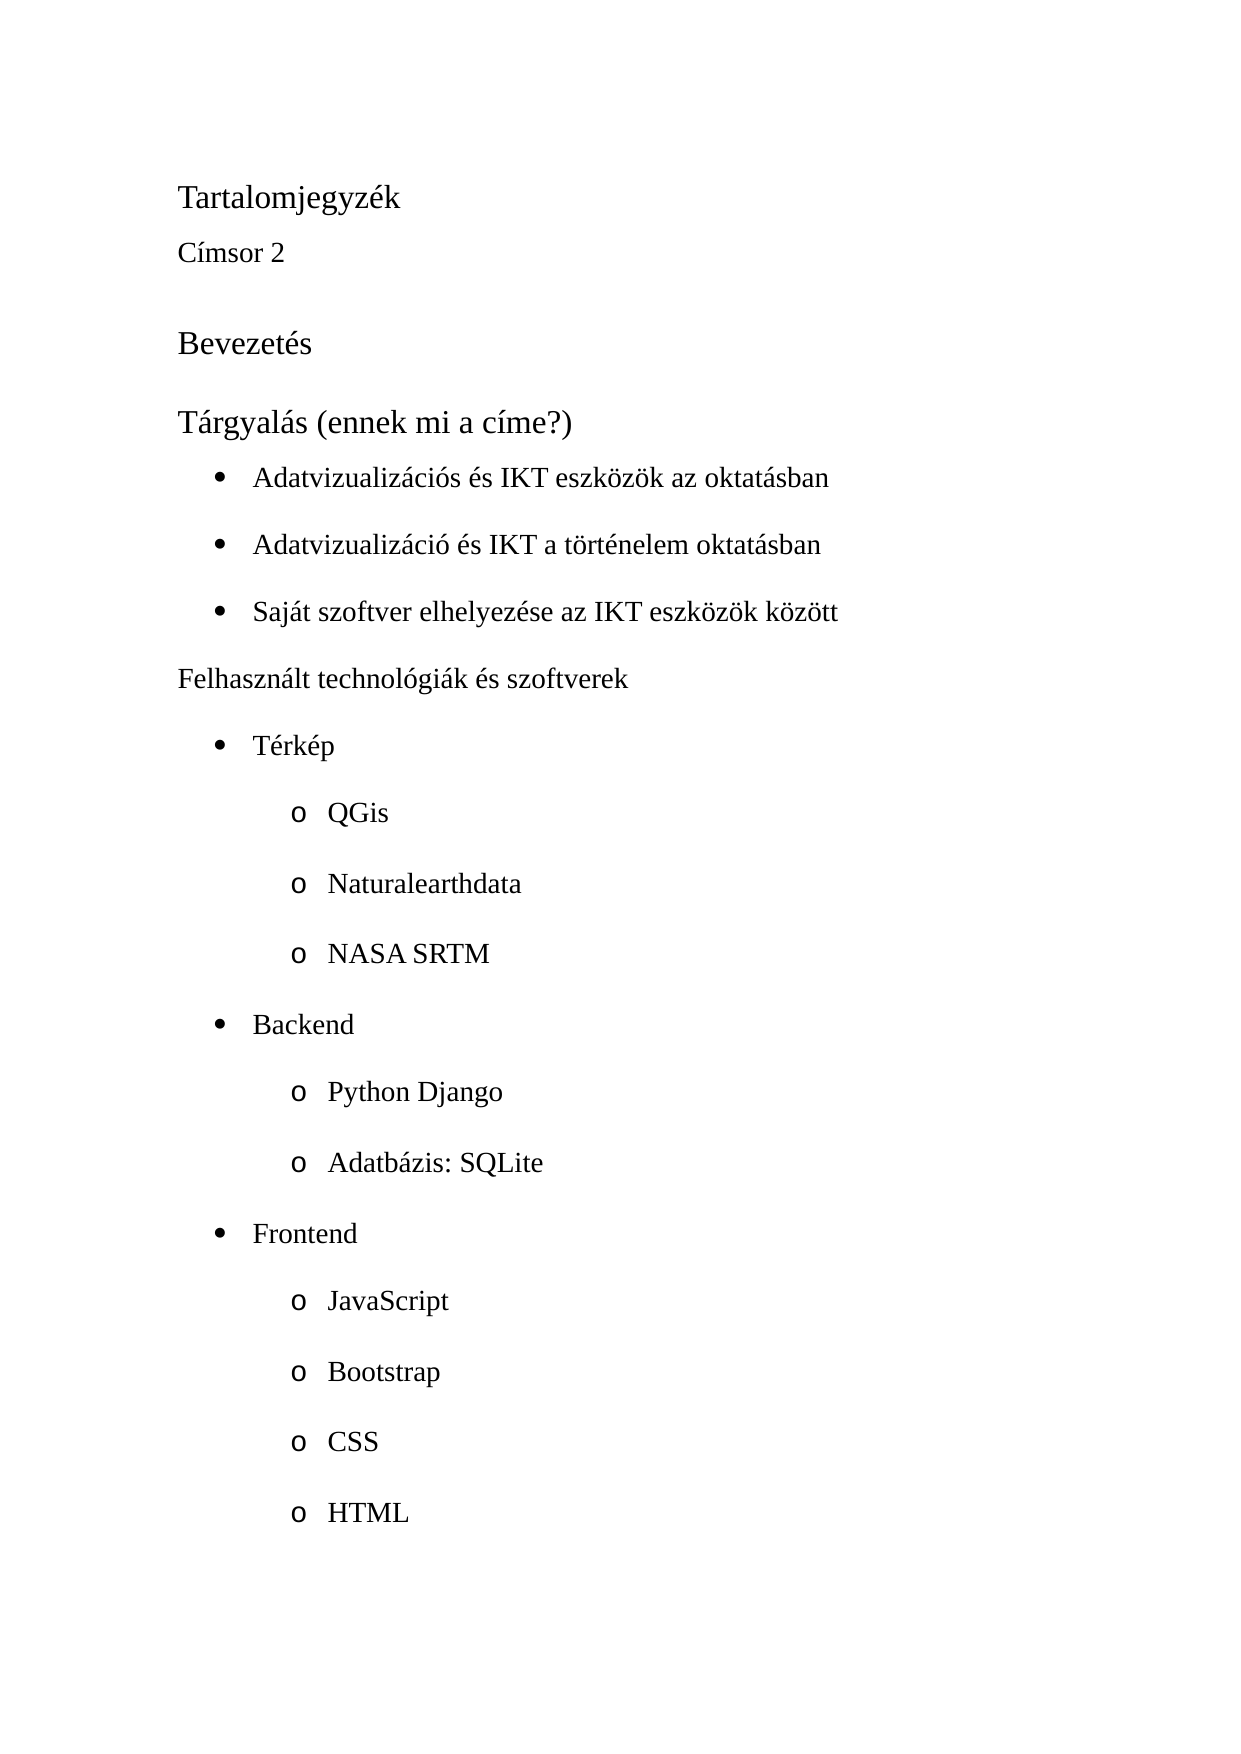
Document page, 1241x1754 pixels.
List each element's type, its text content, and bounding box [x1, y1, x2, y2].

text Felhasznált technológiák és szoftverek [177, 661, 1122, 695]
list QGis [290, 795, 1122, 831]
list JavaScript [290, 1283, 1122, 1319]
text Címsor 2 [177, 235, 1122, 269]
list Frontend [215, 1216, 1122, 1249]
list Naturalearthdata [290, 866, 1122, 902]
list NASA SRTM [290, 937, 1122, 973]
list HTML [290, 1495, 1122, 1531]
list CSS [290, 1424, 1122, 1461]
list Adatvizualizáció és IKT a történelem oktatásban [215, 527, 1122, 561]
list Adatbázis: SQLite [290, 1145, 1122, 1181]
list Bootstrap [290, 1354, 1122, 1390]
text Bevezetés [177, 323, 1122, 361]
text Tárgyalás (ennek mi a címe?) [177, 402, 1122, 440]
text Tartalomjegyzék [177, 177, 1122, 216]
list Saját szoftver elhelyezése az IKT eszközök között [215, 594, 1122, 628]
list Térkép [215, 728, 1122, 762]
list Python Django [290, 1074, 1122, 1111]
list Backend [215, 1007, 1122, 1041]
list Adatvizualizációs és IKT eszközök az oktatásban [215, 460, 1122, 493]
